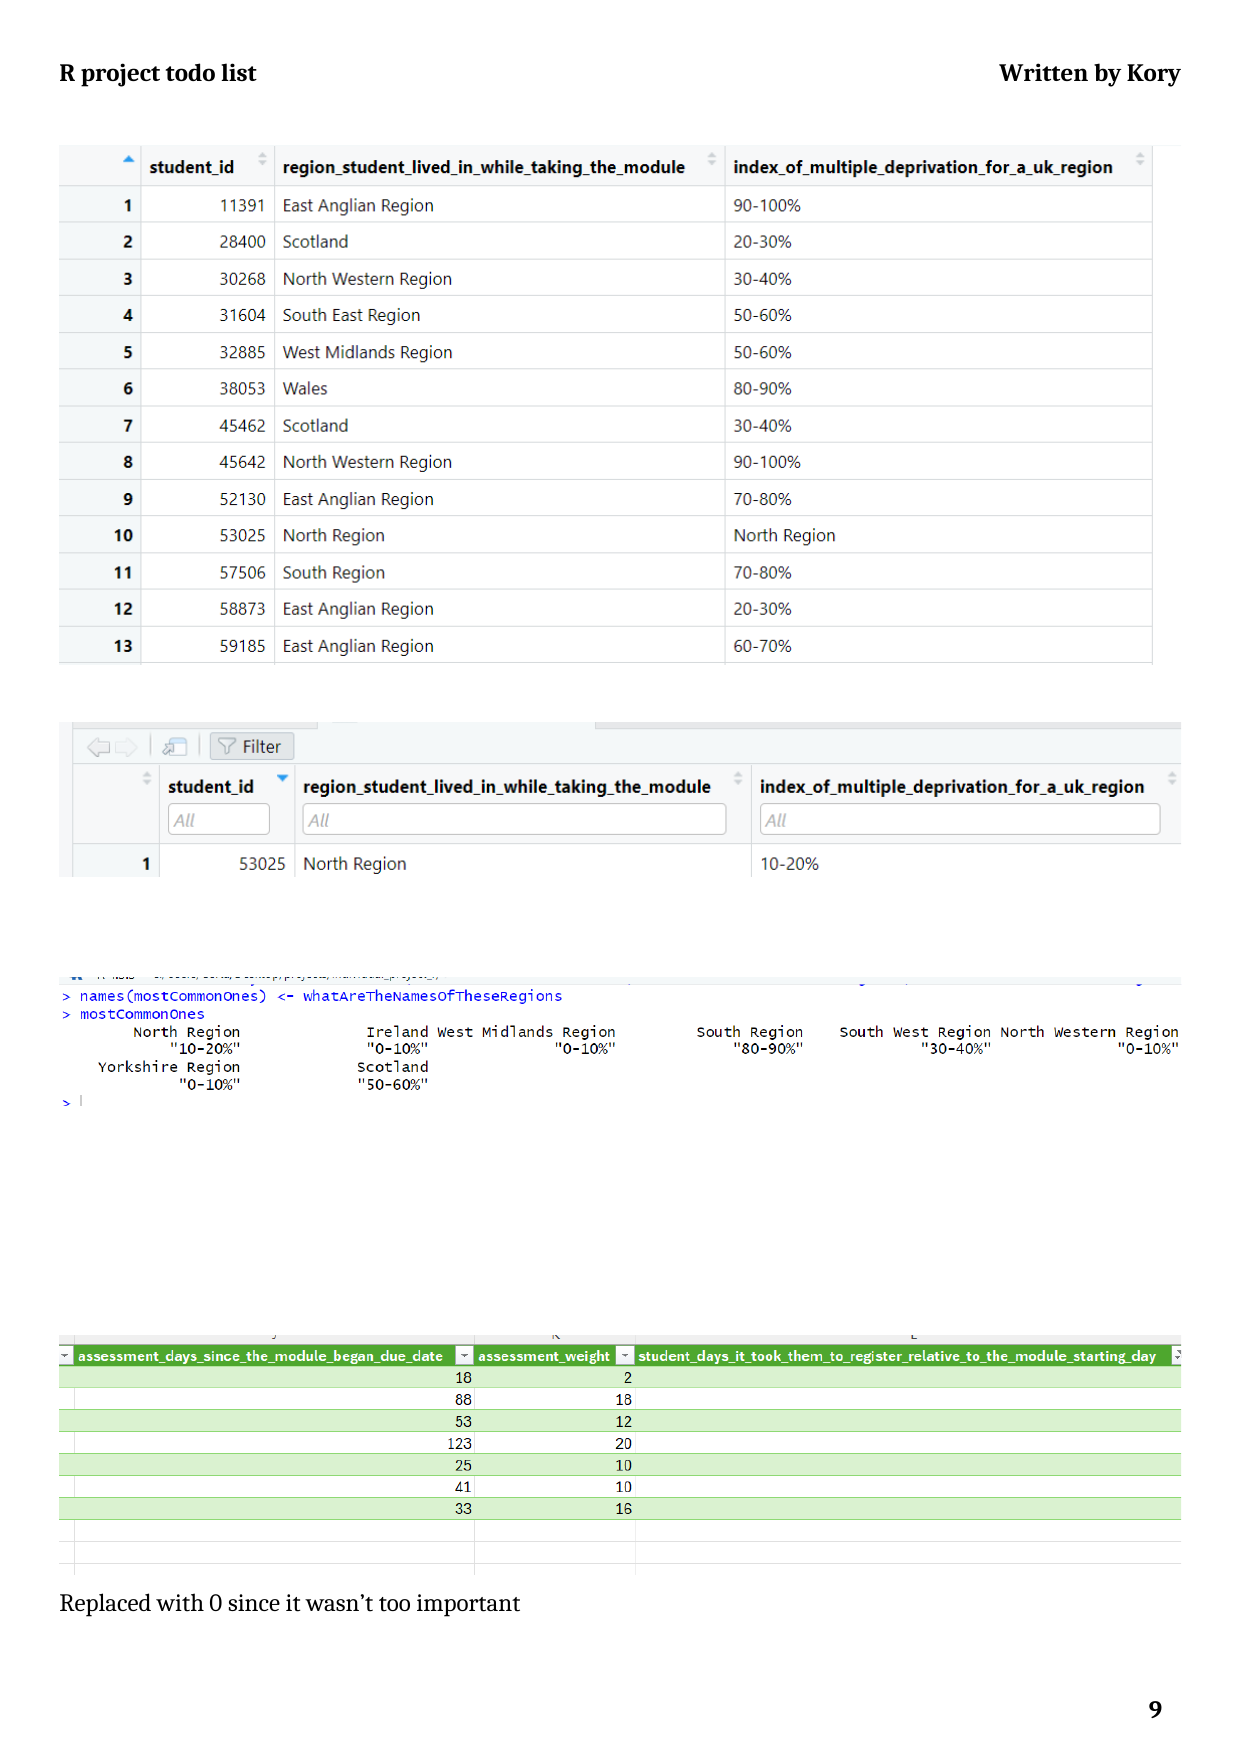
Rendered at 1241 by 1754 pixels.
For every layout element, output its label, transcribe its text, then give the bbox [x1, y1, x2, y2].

picture [59, 145, 1182, 665]
picture [59, 977, 1182, 1106]
picture [59, 1335, 1182, 1575]
list Replaced with 0 since it wasn’t too important [59, 1589, 1181, 1618]
picture [59, 722, 1182, 877]
